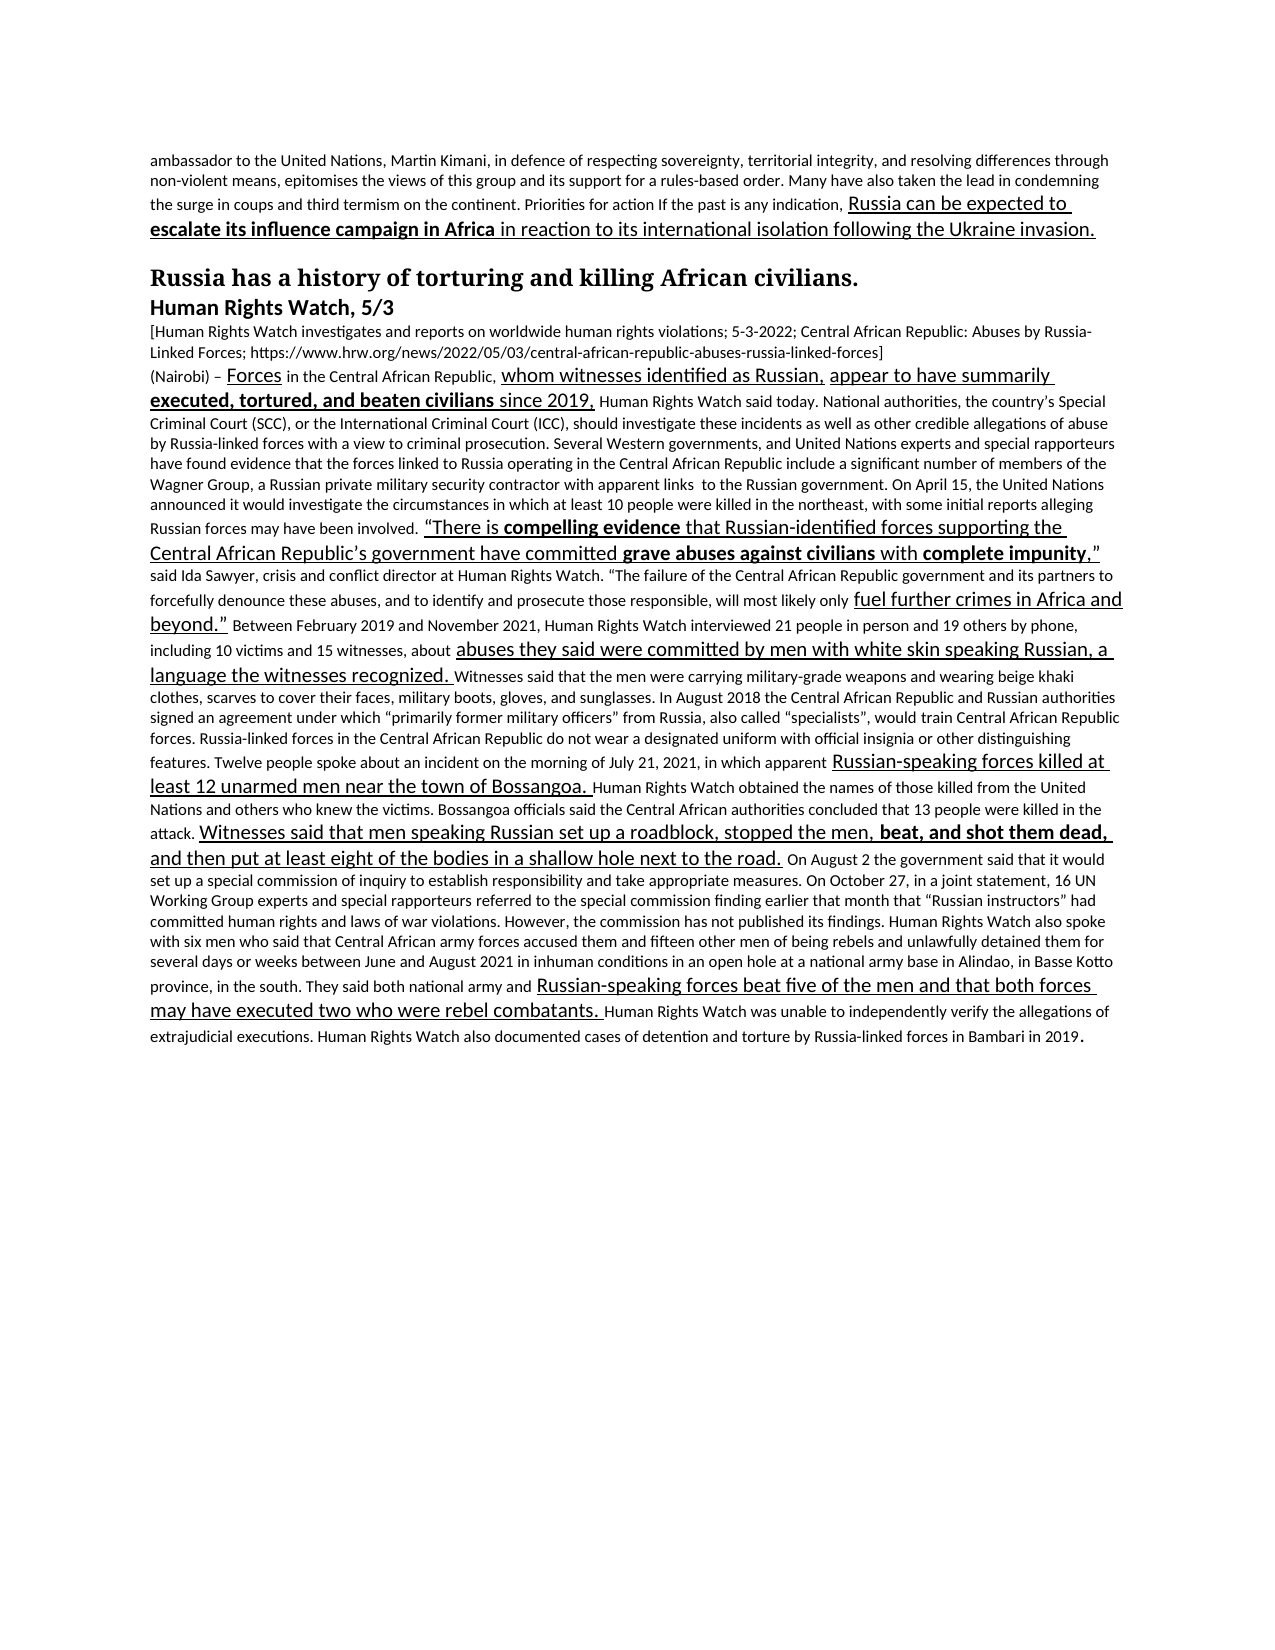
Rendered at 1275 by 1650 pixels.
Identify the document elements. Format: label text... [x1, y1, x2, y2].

text [Human Rights Watch investigates and reports on worldwide human rights violations; 5-3-2022; Central African Republic: Abuses by Russia-Linked Forces; https://www.hrw.org/news/2022/05/03/central-african-republic-abuses-russia-linked-forces] [150, 322, 1125, 362]
text (Nairobi) – Forces in the Central African Republic, whom witnesses identified as Russian, appear to have summarily executed, tortured, and beaten civilians since 2019, Human Rights Watch said today. National authorities, the country’s Special Criminal Court (SCC), or the International Criminal Court (ICC), should investigate these incidents as well as other credible allegations of abuse by Russia-linked forces with a view to criminal prosecution. Several Western governments, and United Nations experts and special rapporteurs have found evidence that the forces linked to Russia operating in the Central African Republic include a significant number of members of the Wagner Group, a Russian private military security contractor with apparent links to the Russian government. On April 15, the United Nations announced it would investigate the circumstances in which at least 10 people were killed in the northeast, with some initial reports alleging Russian forces may have been involved. “There is compelling evidence that Russian-identified forces supporting the Central African Republic’s government have committed grave abuses against civilians with complete impunity,” said Ida Sawyer, crisis and conflict director at Human Rights Watch. “The failure of the Central African Republic government and its partners to forcefully denounce these abuses, and to identify and prosecute those responsible, will most likely only fuel further crimes in Africa and beyond.” Between February 2019 and November 2021, Human Rights Watch interviewed 21 people in person and 19 others by phone, including 10 victims and 15 witnesses, about abuses they said were committed by men with white skin speaking Russian, a language the witnesses recognized. Witnesses said that the men were carrying military-grade weapons and wearing beige khaki clothes, scarves to cover their faces, military boots, gloves, and sunglasses. In August 2018 the Central African Republic and Russian authorities signed an agreement under which “primarily former military officers” from Russia, also called “specialists”, would train Central African Republic forces. Russia-linked forces in the Central African Republic do not wear a designated uniform with official insignia or other distinguishing features. Twelve people spoke about an incident on the morning of July 21, 2021, in which apparent Russian-speaking forces killed at least 12 unarmed men near the town of Bossangoa. Human Rights Watch obtained the names of those killed from the United Nations and others who knew the victims. Bossangoa officials said the Central African authorities concluded that 13 people were killed in the attack. Witnesses said that men speaking Russian set up a roadblock, stopped the men, beat, and shot them dead, and then put at least eight of the bodies in a shallow hole next to the road. On August 2 the government said that it would set up a special commission of inquiry to establish responsibility and take appropriate measures. On October 27, in a joint statement, 16 UN Working Group experts and special rapporteurs referred to the special commission finding earlier that month that “Russian instructors” had committed human rights and laws of war violations. However, the commission has not published its findings. Human Rights Watch also spoke with six men who said that Central African army forces accused them and fifteen other men of being rebels and unlawfully detained them for several days or weeks between June and August 2021 in inhuman conditions in an open hole at a national army base in Alindao, in Basse Kotto province, in the south. They said both national army and Russian-speaking forces beat five of the men and that both forces may have executed two who were rebel combatants. Human Rights Watch was unable to independently verify the allegations of extrajudicial executions. Human Rights Watch also documented cases of detention and torture by Russia-linked forces in Bambari in 2019. [150, 362, 1125, 1048]
text Human Rights Watch, 5/3 [150, 293, 1125, 322]
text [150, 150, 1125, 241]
subtitle Russia has a history of torturing and killing African civilians. [150, 262, 1125, 293]
